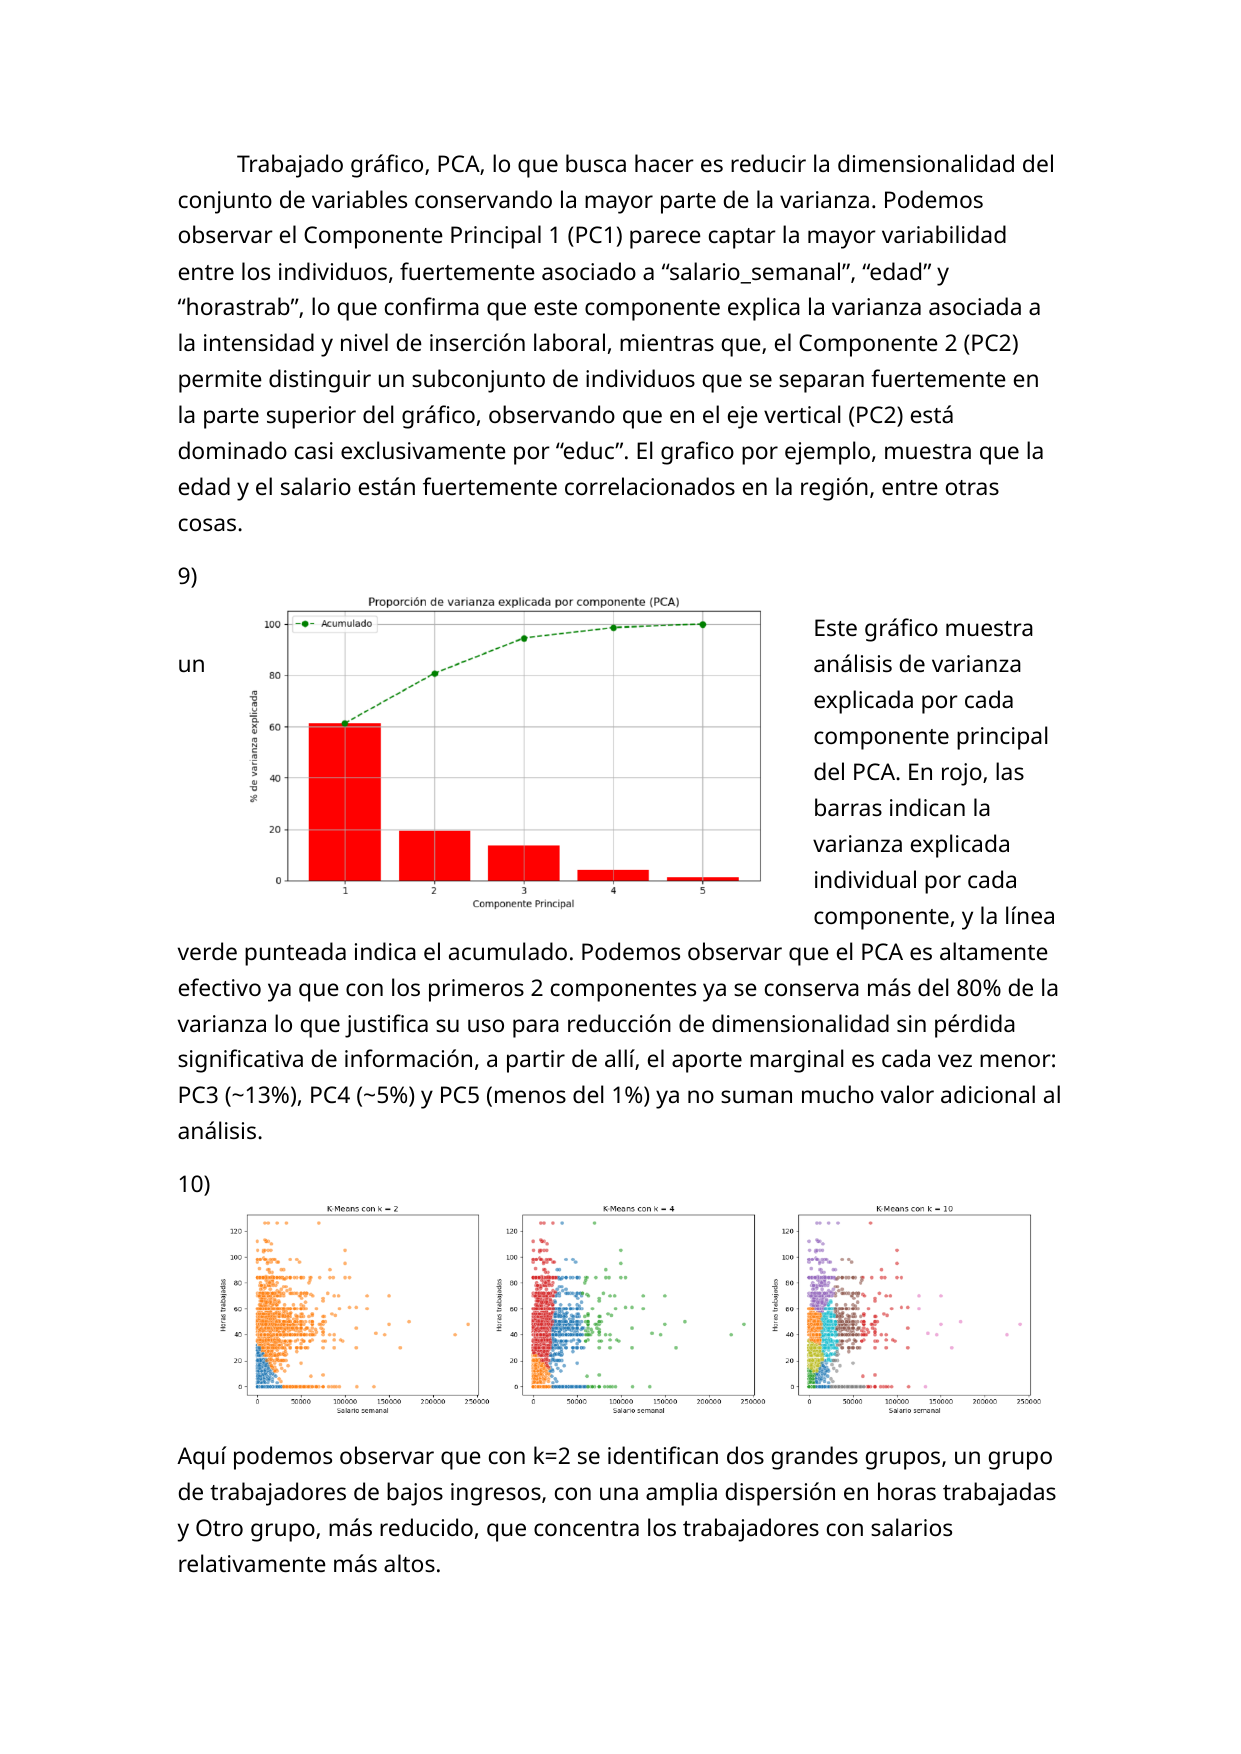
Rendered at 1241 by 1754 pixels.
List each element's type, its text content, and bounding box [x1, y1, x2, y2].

text Trabajado gráfico, PCA, lo que busca hacer es reducir la dimensionalidad del conjunto de variables conservando la mayor parte de la varianza. Podemos observar el Componente Principal 1 (PC1) parece captar la mayor variabilidad entre los individuos, fuertemente asociado a “salario_semanal”, “edad” y “horastrab”, lo que confirma que este componente explica la varianza asociada a la intensidad y nivel de inserción laboral, mientras que, el Componente 2 (PC2) permite distinguir un subconjunto de individuos que se separan fuertemente en la parte superior del gráfico, observando que en el eje vertical (PC2) está dominado casi exclusivamente por “educ”. El grafico por ejemplo, muestra que la edad y el salario están fuertemente correlacionados en la región, entre otras cosas. [177, 148, 1063, 538]
text Aquí podemos observar que con k=2 se identifican dos grandes grupos, un grupo de trabajadores de bajos ingresos, con una amplia dispersión en horas trabajadas y Otro grupo, más reducido, que concentra los trabajadores con salarios relativamente más altos. [177, 1440, 1063, 1579]
picture [224, 589, 795, 917]
text 9) [177, 559, 1063, 591]
picture [177, 1204, 1061, 1418]
